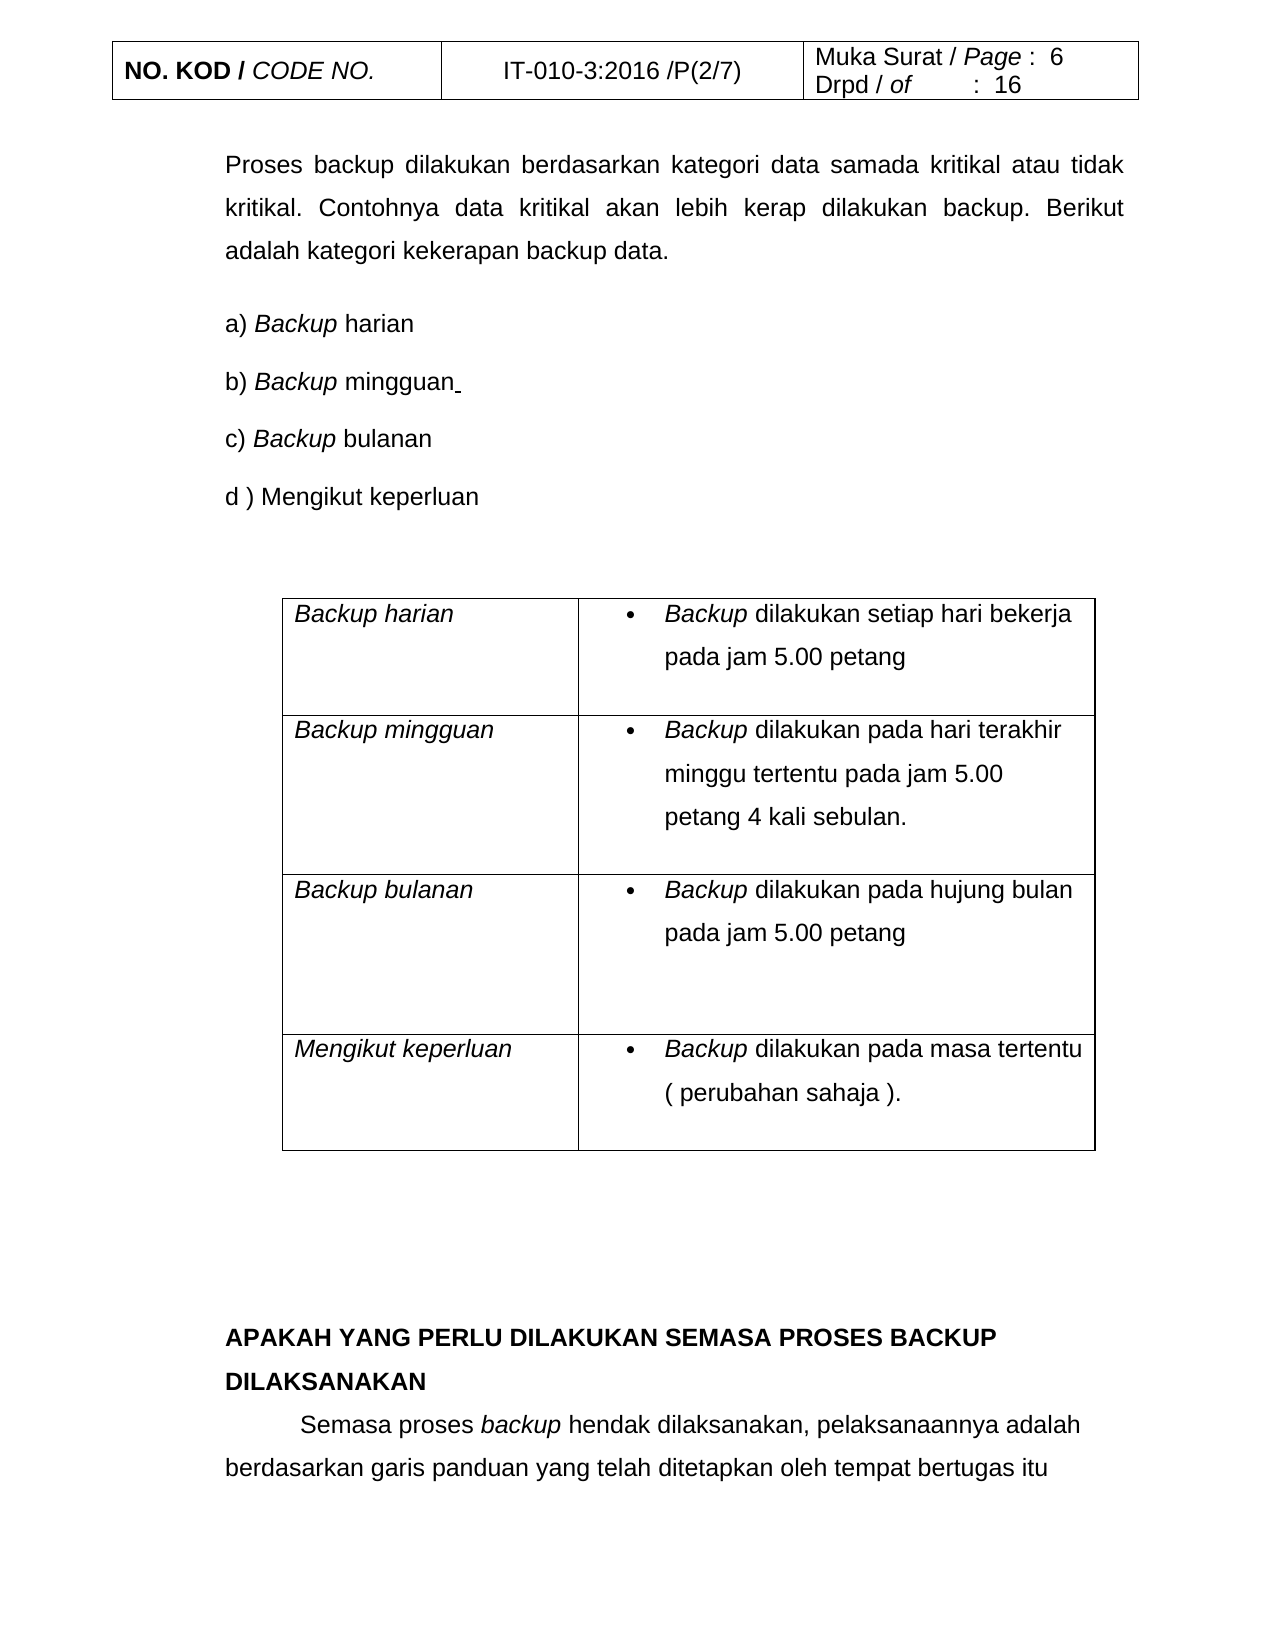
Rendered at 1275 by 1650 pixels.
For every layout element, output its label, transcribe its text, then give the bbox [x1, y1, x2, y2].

table_header Backup harian [283, 599, 578, 714]
text APAKAH YANG PERLU DILAKUKAN SEMASA PROSES BACKUP DILAKSANAKAN [225, 1323, 1125, 1395]
text b) Backup mingguan [150, 366, 1125, 395]
table_cell Backup bulanan [283, 875, 578, 1033]
table_cell Backup mingguan [283, 716, 578, 874]
table_cell Backup dilakukan pada hujung bulan pada jam 5.00 petang [579, 875, 1094, 1033]
table_header Backup dilakukan setiap hari bekerja pada jam 5.00 petang [579, 599, 1094, 714]
table_cell Backup dilakukan pada hari terakhir minggu tertentu pada jam 5.00 petang 4 kali sebulan. [579, 716, 1094, 874]
text Proses backup dilakukan berdasarkan kategori data samada kritikal atau tidak kritikal. Contohnya data kritikal akan lebih kerap dilakukan backup. Berikut adalah kategori kekerapan backup data. [225, 150, 1125, 265]
text c) Backup bulanan [150, 424, 1125, 453]
text d ) Mengikut keperluan [150, 482, 1125, 511]
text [225, 1409, 1125, 1481]
table_cell Backup dilakukan pada masa tertentu ( perubahan sahaja ). [579, 1035, 1094, 1150]
table_cell Mengikut keperluan [283, 1035, 578, 1150]
text a) Backup harian [150, 308, 1125, 337]
